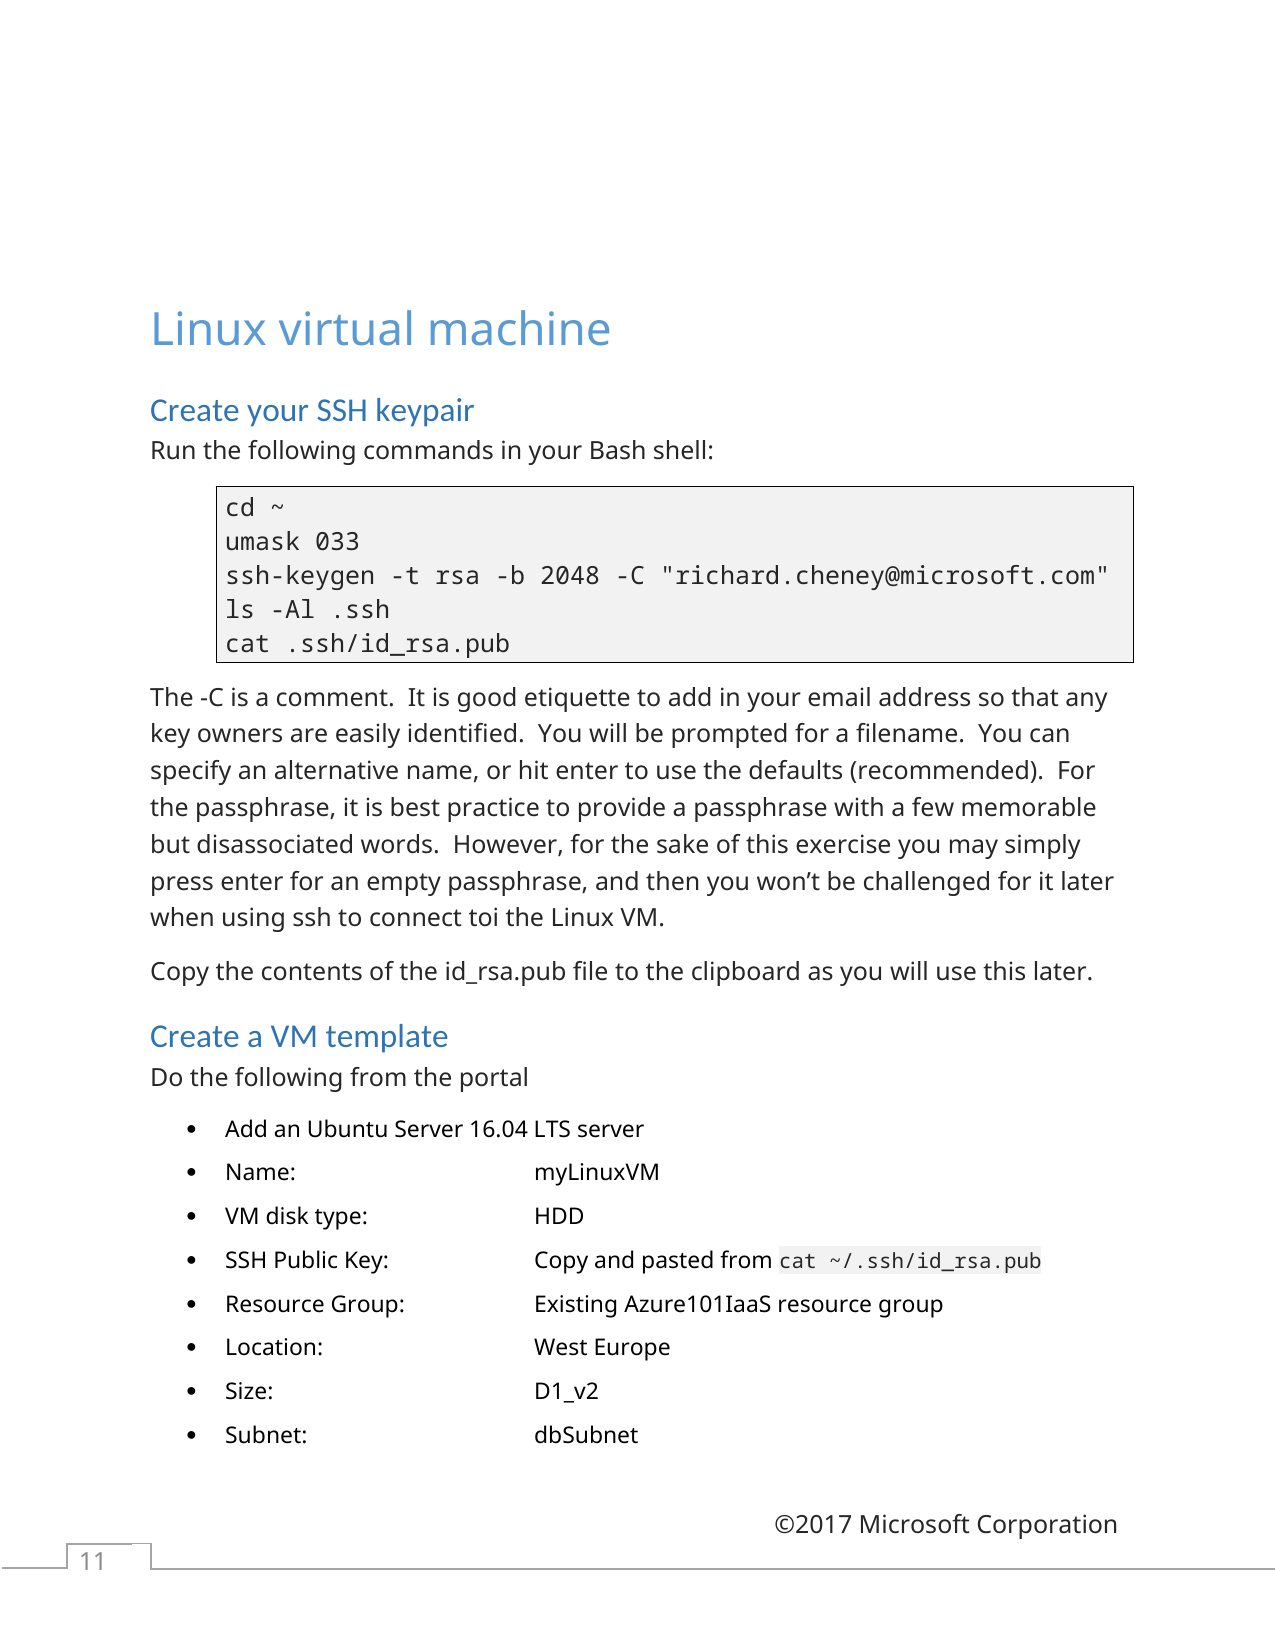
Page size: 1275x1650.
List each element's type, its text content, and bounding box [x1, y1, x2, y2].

text Run the following commands in your Bash shell: [150, 433, 1125, 467]
list Name: myLinuxVM [187, 1156, 1125, 1188]
subtitle Linux virtual machine [150, 296, 1125, 359]
text The -C is a comment. It is good etiquette to add in your email address so that any key owners are easily identified. You will be prompted for a filename. You can specify an alternative name, or hit enter to use the defaults (recommended). For the passphrase, it is best practice to provide a passphrase with a few memorable but disassociated words. However, for the sake of this exercise you may simply press enter for an empty passphrase, and then you won’t be challenged for it later when using ssh to connect toi the Linux VM. [150, 679, 1125, 934]
text cat .ssh/id_rsa.pub [217, 622, 1133, 662]
text umask 033 [217, 520, 1133, 554]
text ssh-keygen -t rsa -b 2048 -C "richard.cheney@microsoft.com" [217, 554, 1133, 588]
text Do the following from the portal [150, 1059, 1125, 1093]
text Copy the contents of the id_rsa.pub file to the clipboard as you will use this later. [150, 953, 1125, 987]
subtitle Create your SSH keypair [150, 389, 1125, 429]
list SSH Public Key: Copy and pasted from cat ~/.ssh/id_rsa.pub [187, 1244, 1125, 1275]
text ls -Al .ssh [217, 588, 1133, 622]
list Subnet: dbSubnet [187, 1419, 1125, 1450]
list Resource Group: Existing Azure101IaaS resource group [187, 1288, 1125, 1319]
list Size: D1_v2 [187, 1375, 1125, 1406]
list VM disk type: HDD [187, 1200, 1125, 1231]
text cd ~ [217, 487, 1133, 520]
list Add an Ubuntu Server 16.04 LTS server [187, 1113, 1125, 1144]
list Location: West Europe [187, 1331, 1125, 1363]
subtitle Create a VM template [150, 1015, 1125, 1056]
